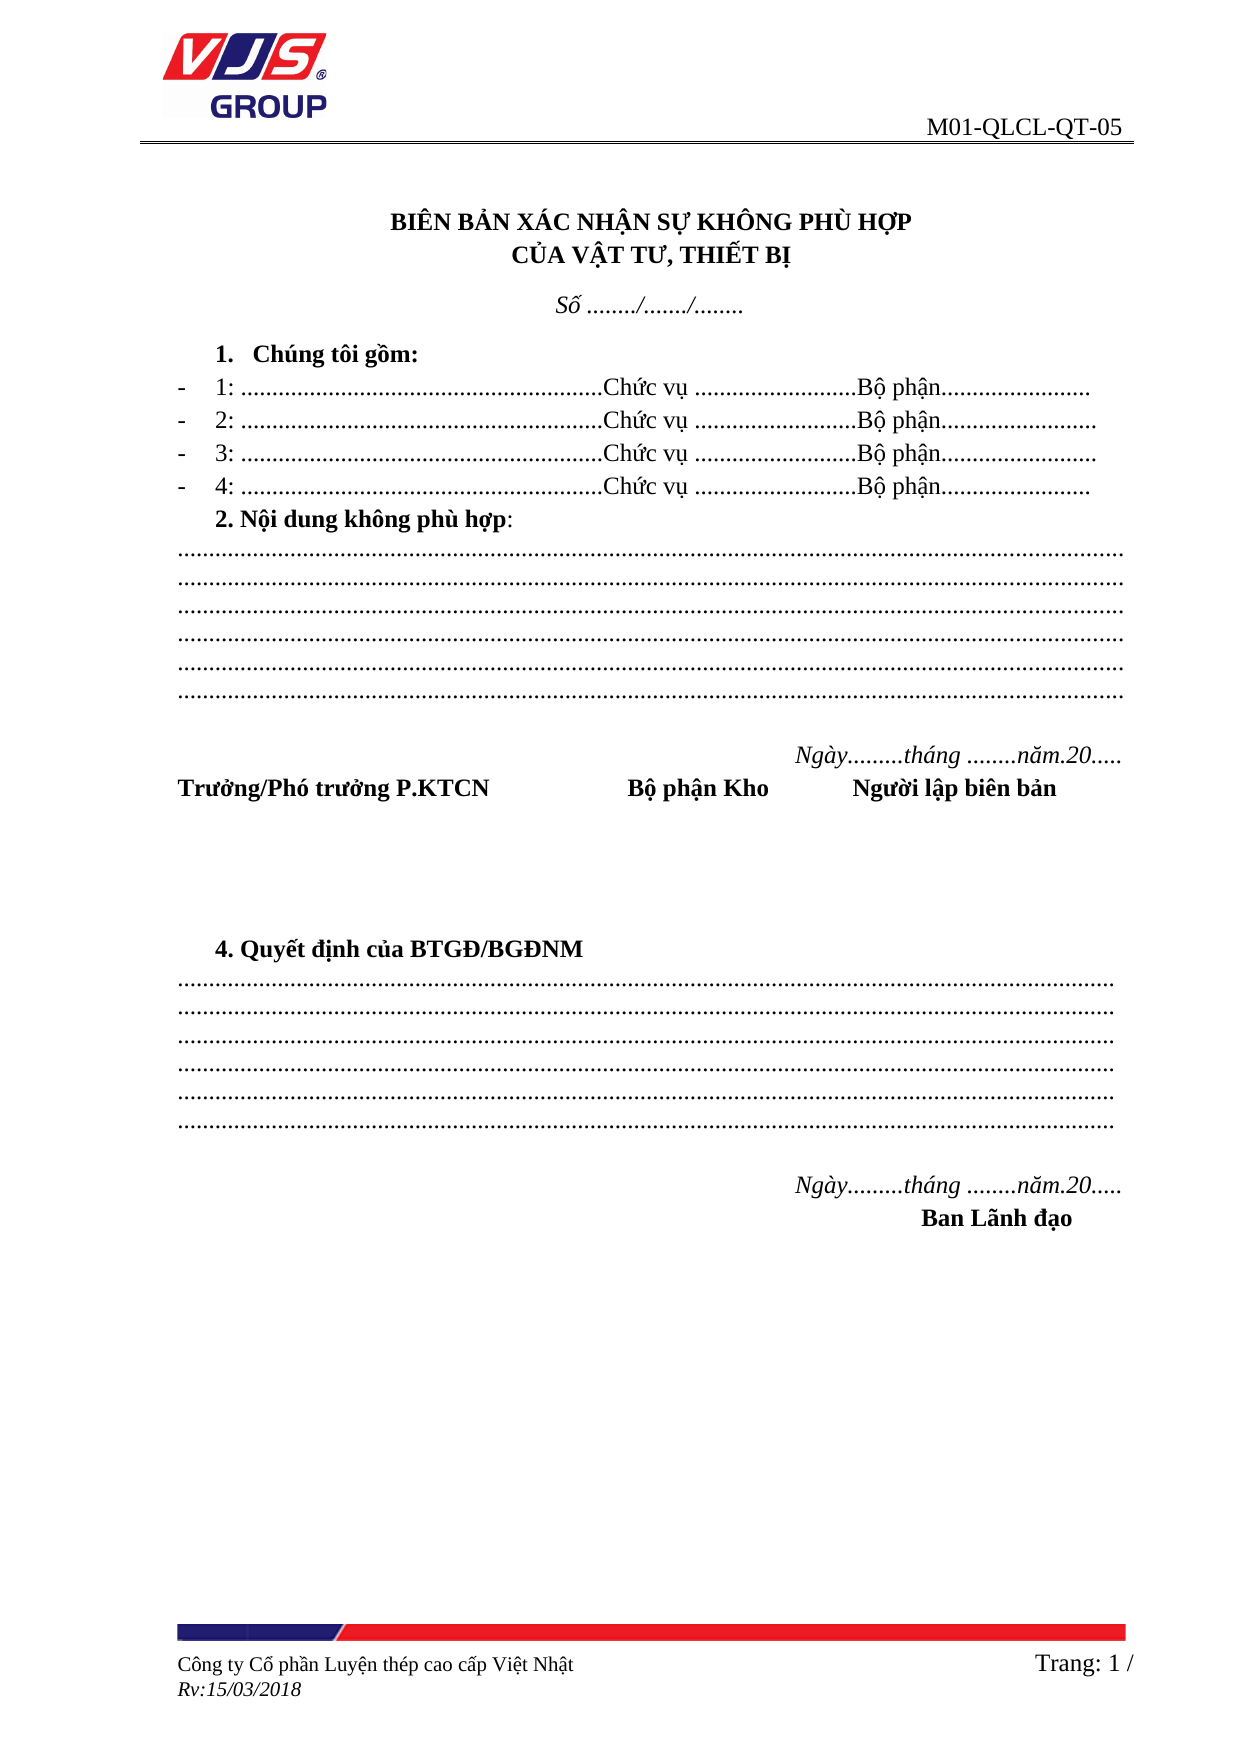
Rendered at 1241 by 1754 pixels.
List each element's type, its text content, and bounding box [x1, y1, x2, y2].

list Chúng tôi gồm: [215, 339, 1125, 368]
text CỦA VẬT TƯ, THIẾT BỊ [177, 240, 1125, 269]
text Ngày.........tháng ........năm.20..... [177, 740, 1125, 769]
list 2: ..........................................................Chức vụ ..........................Bộ phận......................... [177, 405, 1125, 434]
list 3: ..........................................................Chức vụ ..........................Bộ phận......................... [177, 438, 1125, 467]
text Trưởng/Phó trưởng P.KTCN Bộ phận Kho Người lập biên bản [177, 773, 1125, 802]
list 4: ..........................................................Chức vụ ..........................Bộ phận........................ [177, 471, 1125, 500]
text Số ......../......./........ [177, 290, 1125, 318]
list 1: ..........................................................Chức vụ ..........................Bộ phận........................ [177, 372, 1125, 401]
text Ngày.........tháng ........năm.20..... [177, 1170, 1125, 1199]
text 2. Nội dung không phù hợp: [177, 504, 1125, 533]
picture [177, 1624, 1126, 1641]
text 4. Quyết định của BTGĐ/BGĐNM [177, 934, 1125, 963]
text BIÊN BẢN XÁC NHẬN SỰ KHÔNG PHÙ HỢP [177, 207, 1125, 236]
text Ban Lãnh đạo [702, 1203, 1125, 1232]
picture [162, 33, 327, 118]
